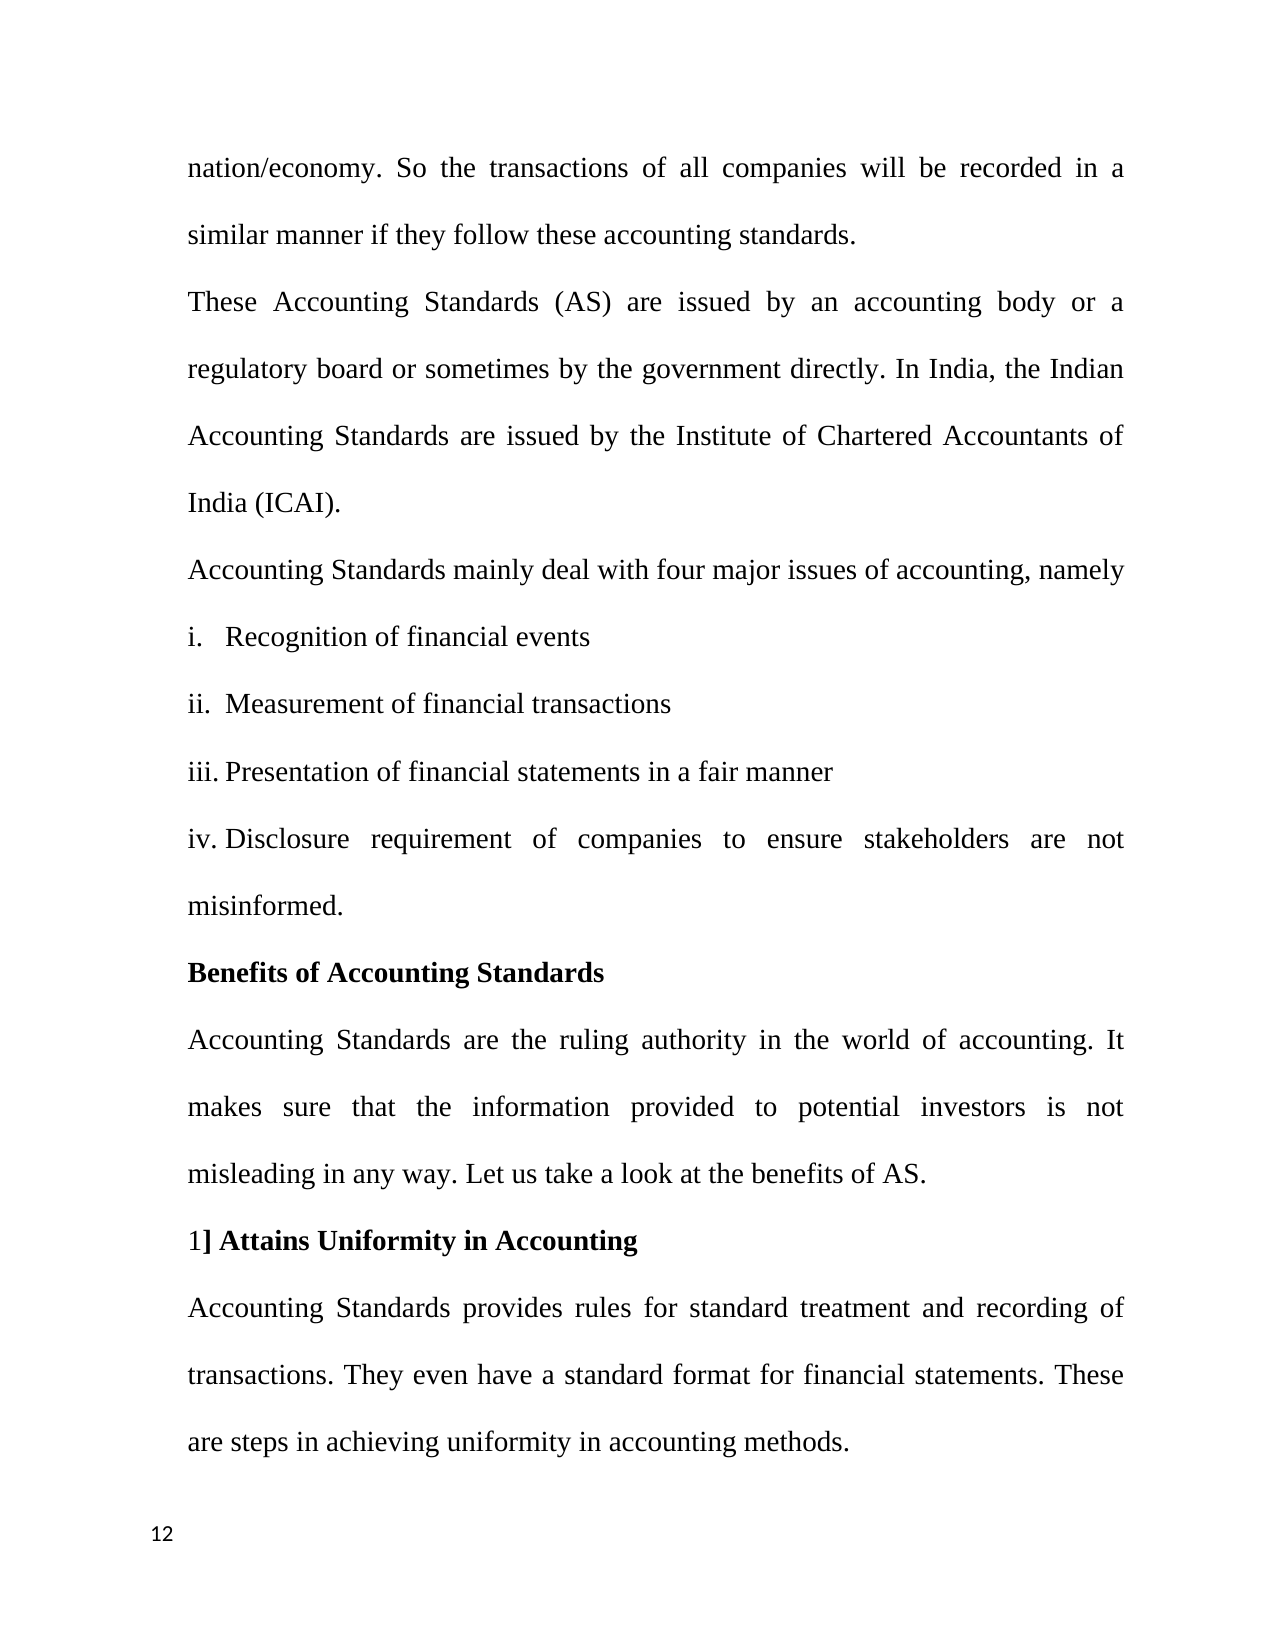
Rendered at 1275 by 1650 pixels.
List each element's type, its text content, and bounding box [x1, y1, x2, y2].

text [187, 150, 1125, 251]
text Accounting Standards provides rules for standard treatment and recording of transactions. They even have a standard format for financial statements. These are steps in achieving uniformity in accounting methods. [187, 1290, 1125, 1458]
text 1] Attains Uniformity in Accounting [187, 1223, 1125, 1257]
text Benefits of Accounting Standards [187, 955, 1125, 988]
text Accounting Standards are the ruling authority in the world of accounting. It makes sure that the information provided to potential investors is not misleading in any way. Let us take a look at the benefits of AS. [187, 1022, 1125, 1190]
text ii. Measurement of financial transactions [187, 687, 1125, 720]
text Accounting Standards mainly deal with four major issues of accounting, namely [187, 552, 1125, 586]
text iii. Presentation of financial statements in a fair manner [187, 754, 1125, 787]
text i. Recognition of financial events [187, 619, 1125, 653]
text These Accounting Standards (AS) are issued by an accounting body or a regulatory board or sometimes by the government directly. In India, the Indian Accounting Standards are issued by the Institute of Chartered Accountants of India (ICAI). [187, 284, 1125, 519]
text iv. Disclosure requirement of companies to ensure stakeholders are not misinformed. [187, 821, 1125, 921]
